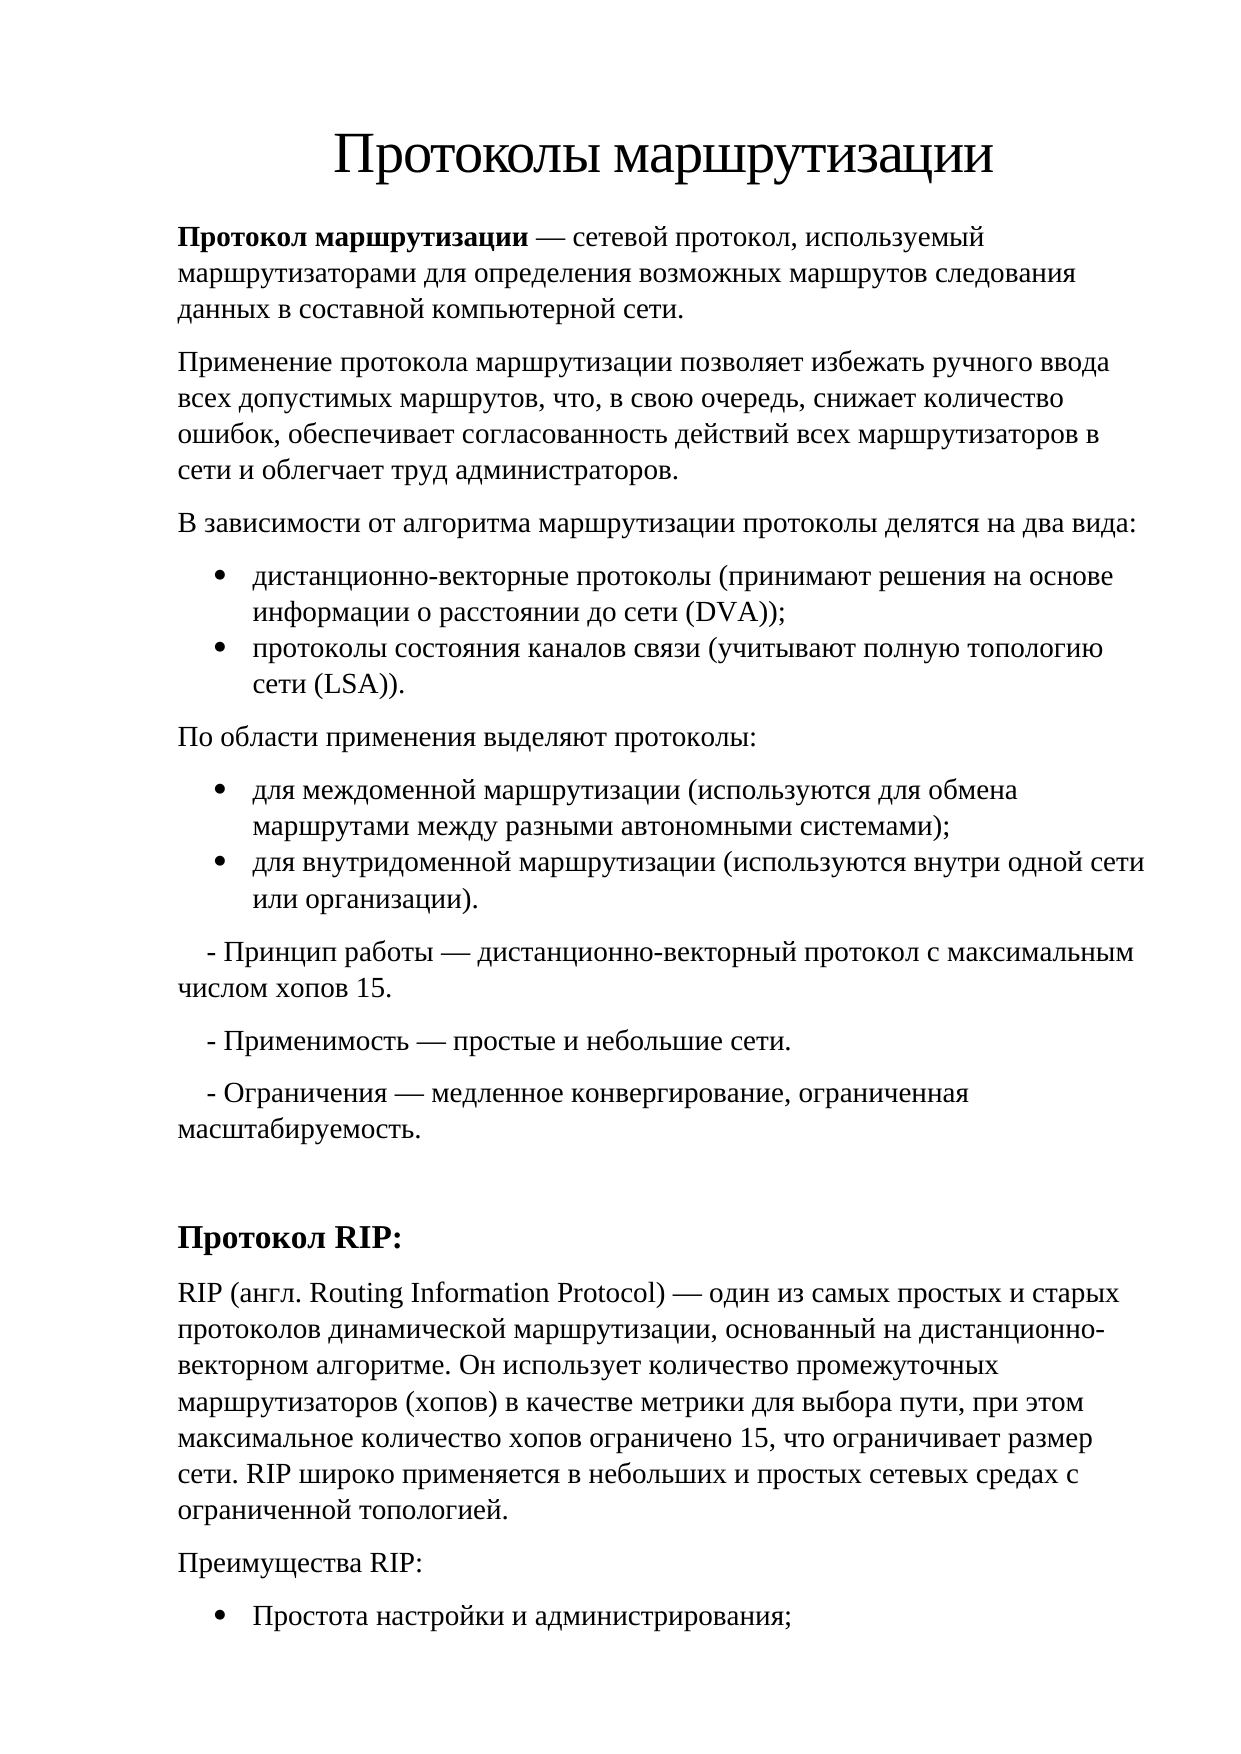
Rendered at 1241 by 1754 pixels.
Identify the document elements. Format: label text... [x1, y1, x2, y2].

text Протокол маршрутизации — сетевой протокол, используемый маршрутизаторами для определения возможных маршрутов следования данных в составной компьютерной сети. [177, 219, 1152, 324]
text - Применимость — простые и небольшие сети. [177, 1023, 1152, 1056]
list дистанционно-векторные протоколы (принимают решения на основе информации о расстоянии до сети (DVA)); [215, 558, 1152, 628]
text - Принцип работы — дистанционно-векторный протокол с максимальным числом хопов 15. [177, 934, 1152, 1003]
text Протокол RIP: [177, 1217, 1152, 1256]
text Преимущества RIP: [177, 1545, 1152, 1578]
list Простота настройки и администрирования; [215, 1598, 1152, 1631]
title Протоколы маршрутизации [177, 118, 1152, 185]
text Применение протокола маршрутизации позволяет избежать ручного ввода всех допустимых маршрутов, что, в свою очередь, снижает количество ошибок, обеспечивает согласованность действий всех маршрутизаторов в сети и облегчает труд администраторов. [177, 344, 1152, 486]
text В зависимости от алгоритма маршрутизации протоколы делятся на два вида: [177, 505, 1152, 539]
text - Ограничения — медленное конвергирование, ограниченная масштабируемость. [177, 1075, 1152, 1145]
list для внутридоменной маршрутизации (используются внутри одной сети или организации). [215, 844, 1152, 914]
list для междоменной маршрутизации (используются для обмена маршрутами между разными автономными системами); [215, 772, 1152, 842]
text RIP (англ. Routing Information Protocol) — один из самых простых и старых протоколов динамической маршрутизации, основанный на дистанционно-векторном алгоритме. Он использует количество промежуточных маршрутизаторов (хопов) в качестве метрики для выбора пути, при этом максимальное количество хопов ограничено 15, что ограничивает размер сети. RIP широко применяется в небольших и простых сетевых средах с ограниченной топологией. [177, 1275, 1152, 1526]
list протоколы состояния каналов связи (учитывают полную топологию сети (LSA)). [215, 630, 1152, 700]
text По области применения выделяют протоколы: [177, 719, 1152, 753]
